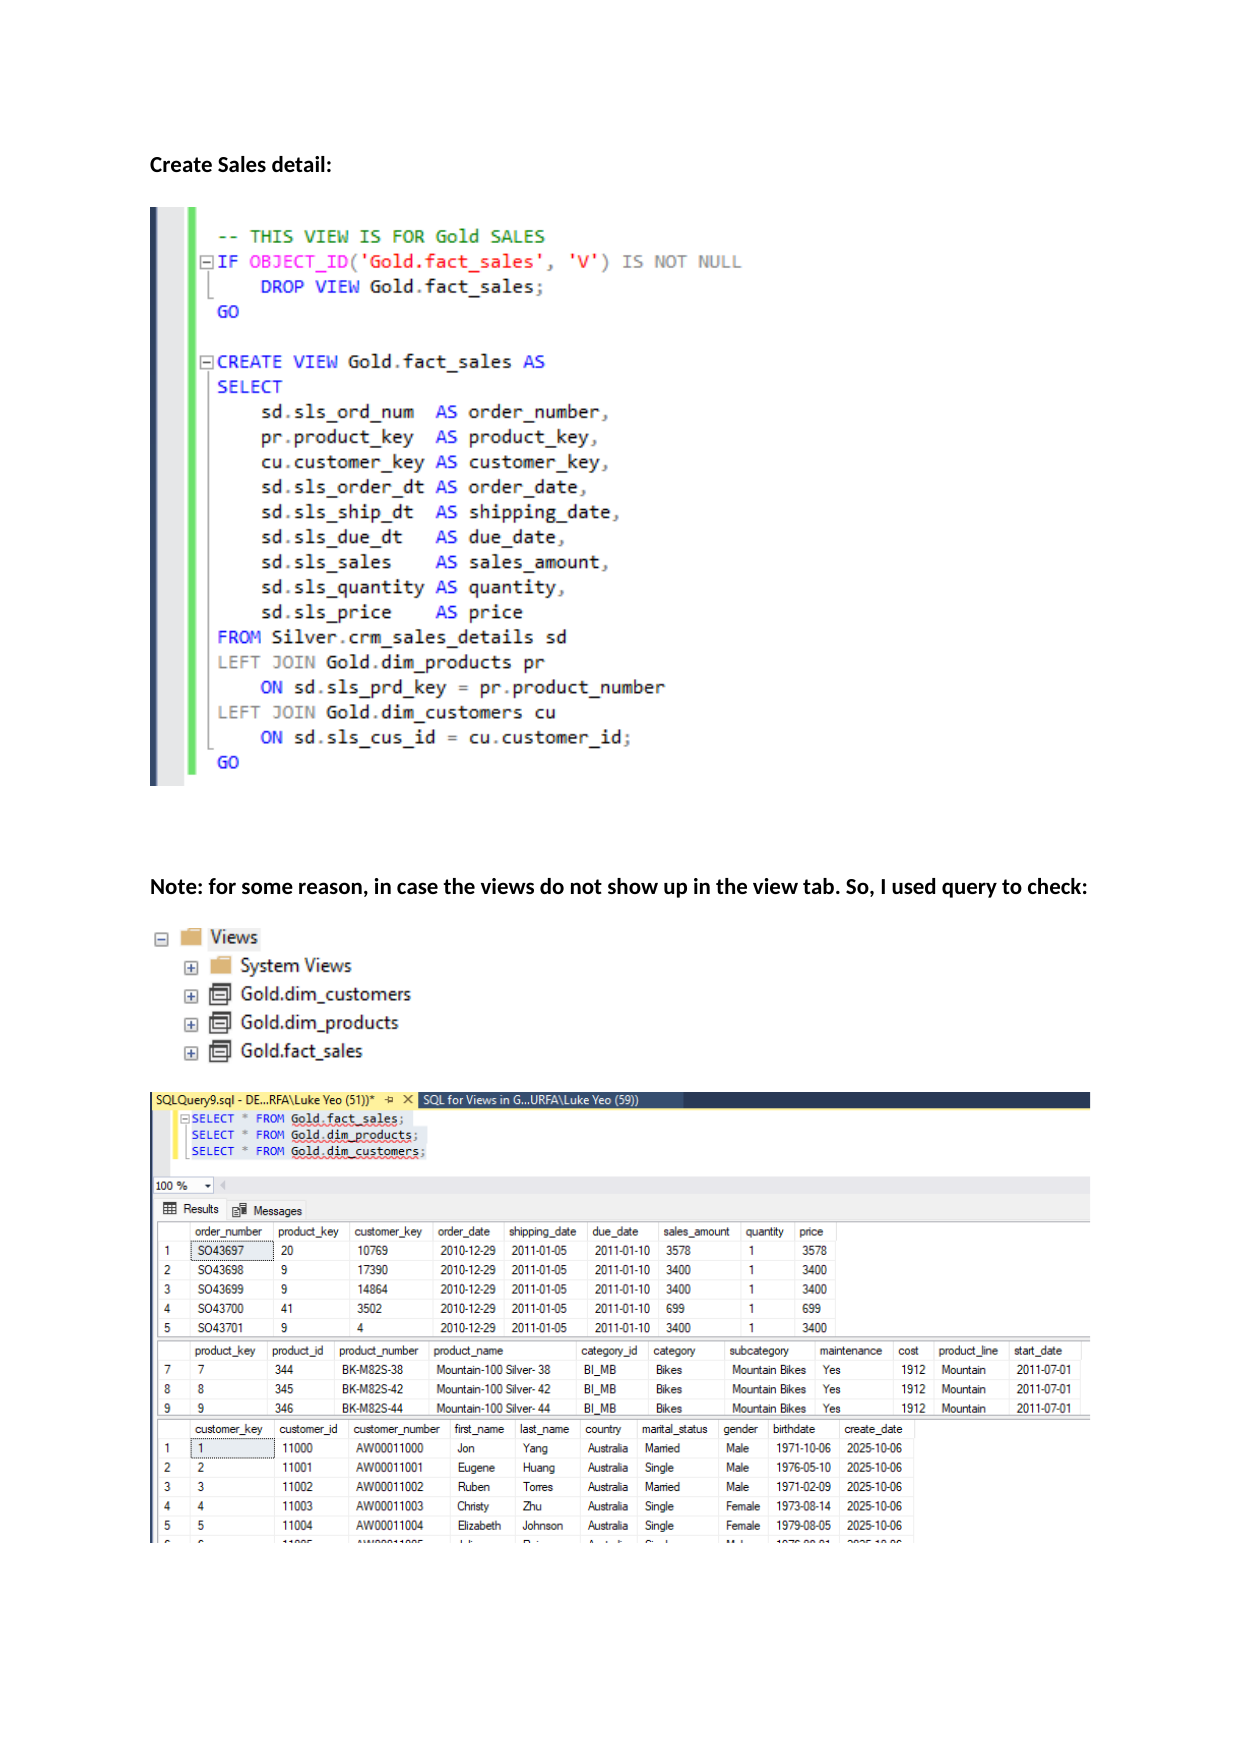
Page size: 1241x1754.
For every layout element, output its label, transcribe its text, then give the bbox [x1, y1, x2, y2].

picture [150, 986, 419, 1121]
picture [150, 264, 783, 843]
text Create Sales detail: [150, 207, 1090, 235]
picture [150, 1149, 1091, 1600]
text Note: for some reason, in case the views do not show up in the view tab. So, I used query to check: [150, 929, 1090, 957]
